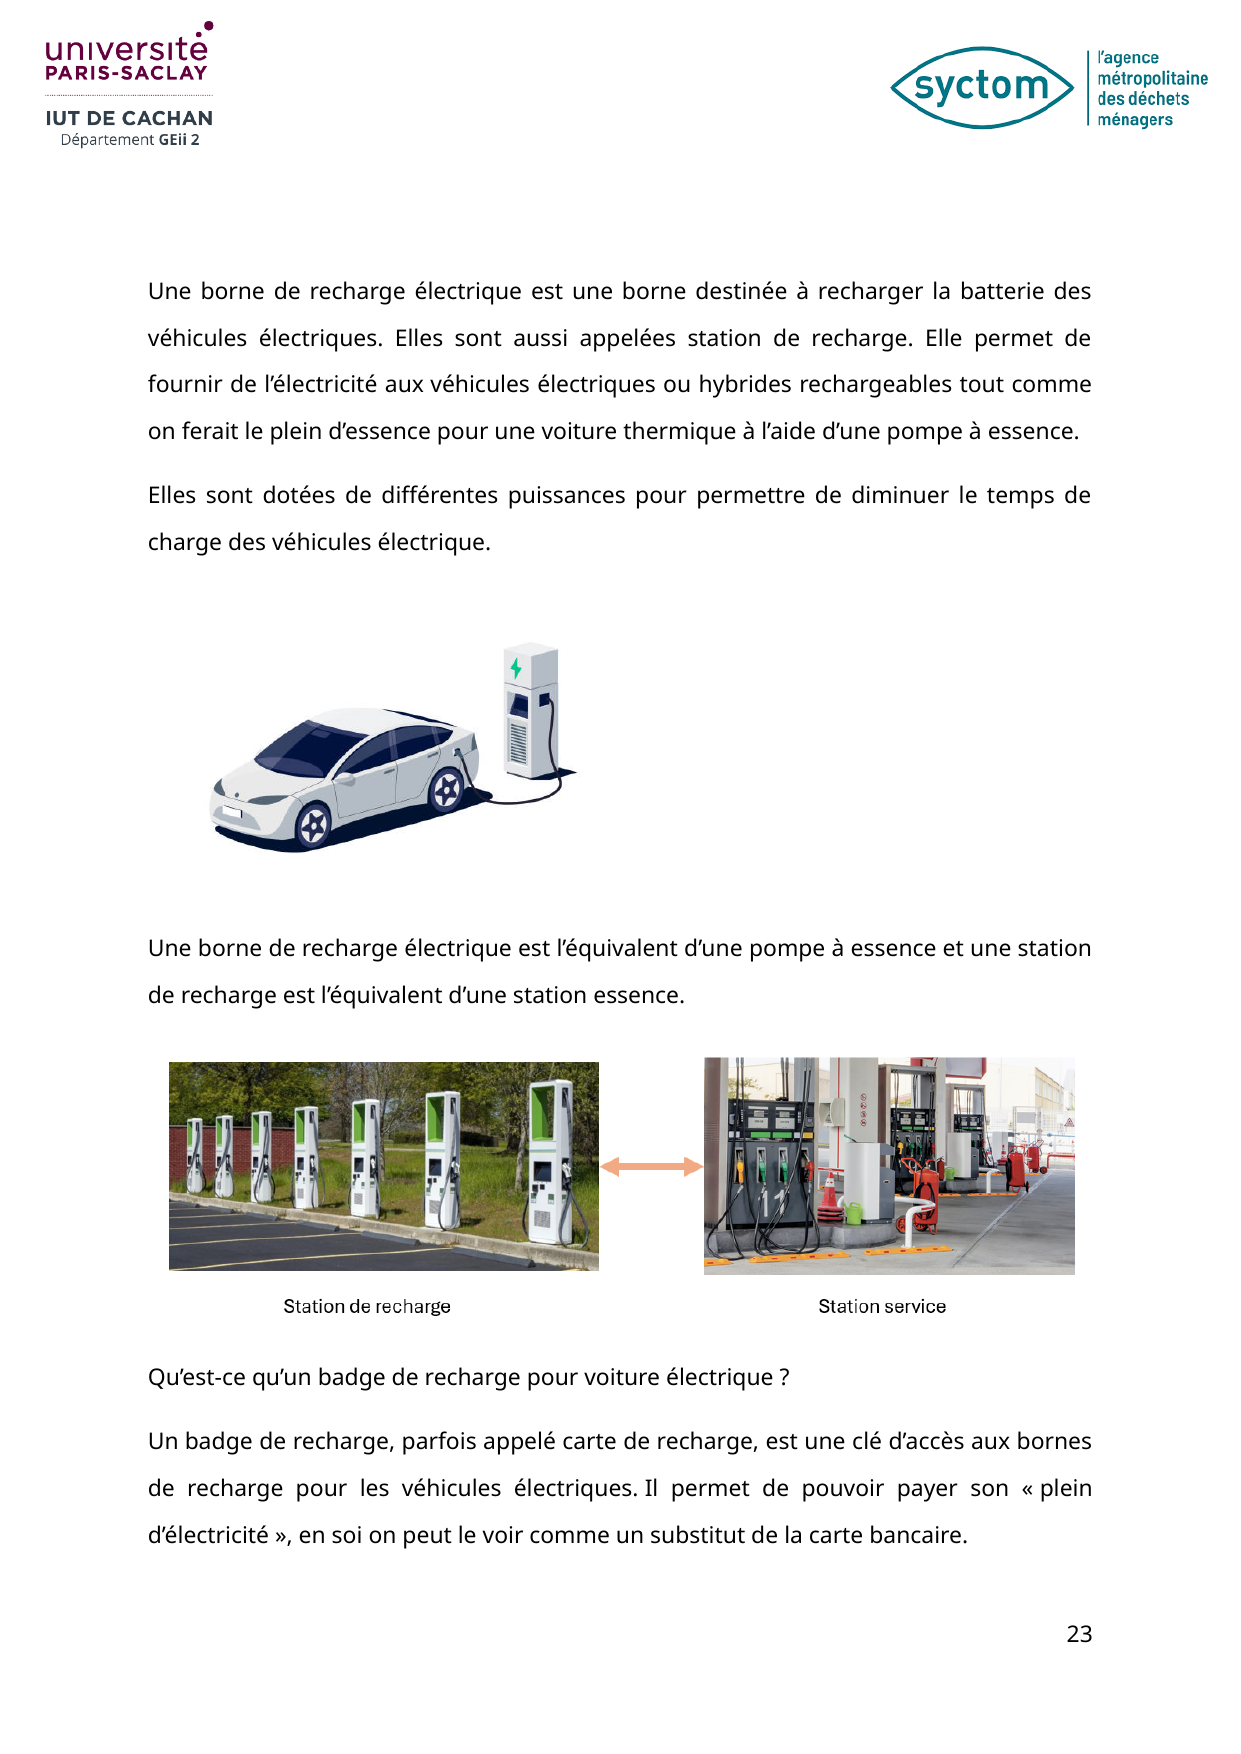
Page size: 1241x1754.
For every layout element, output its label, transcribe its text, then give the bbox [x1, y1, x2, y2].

picture [147, 1042, 1093, 1329]
picture [866, 23, 1230, 152]
text Une borne de recharge électrique est une borne destinée à recharger la batterie des véhicules électriques. Elles sont aussi appelées station de recharge. Elle permet de fournir de l’électricité aux véhicules électriques ou hybrides rechargeables tout comme on ferait le plein d’essence pour une voiture thermique à l’aide d’une pompe à essence. [148, 275, 1093, 447]
text Une borne de recharge électrique est l’équivalent d’une pompe à essence et une station de recharge est l’équivalent d’une station essence. [148, 932, 1093, 1010]
picture [147, 589, 626, 900]
text Un badge de recharge, parfois appelé carte de recharge, est une clé d’accès aux bornes de recharge pour les véhicules électriques. Il permet de pouvoir payer son « plein d’électricité », en soi on peut le voir comme un substitut de la carte bancaire. [148, 1425, 1093, 1550]
text Qu’est-ce qu’un badge de recharge pour voiture électrique ? [148, 1361, 1093, 1393]
picture [30, 5, 229, 196]
text Elles sont dotées de différentes puissances pour permettre de diminuer le temps de charge des véhicules électrique. [148, 479, 1093, 557]
